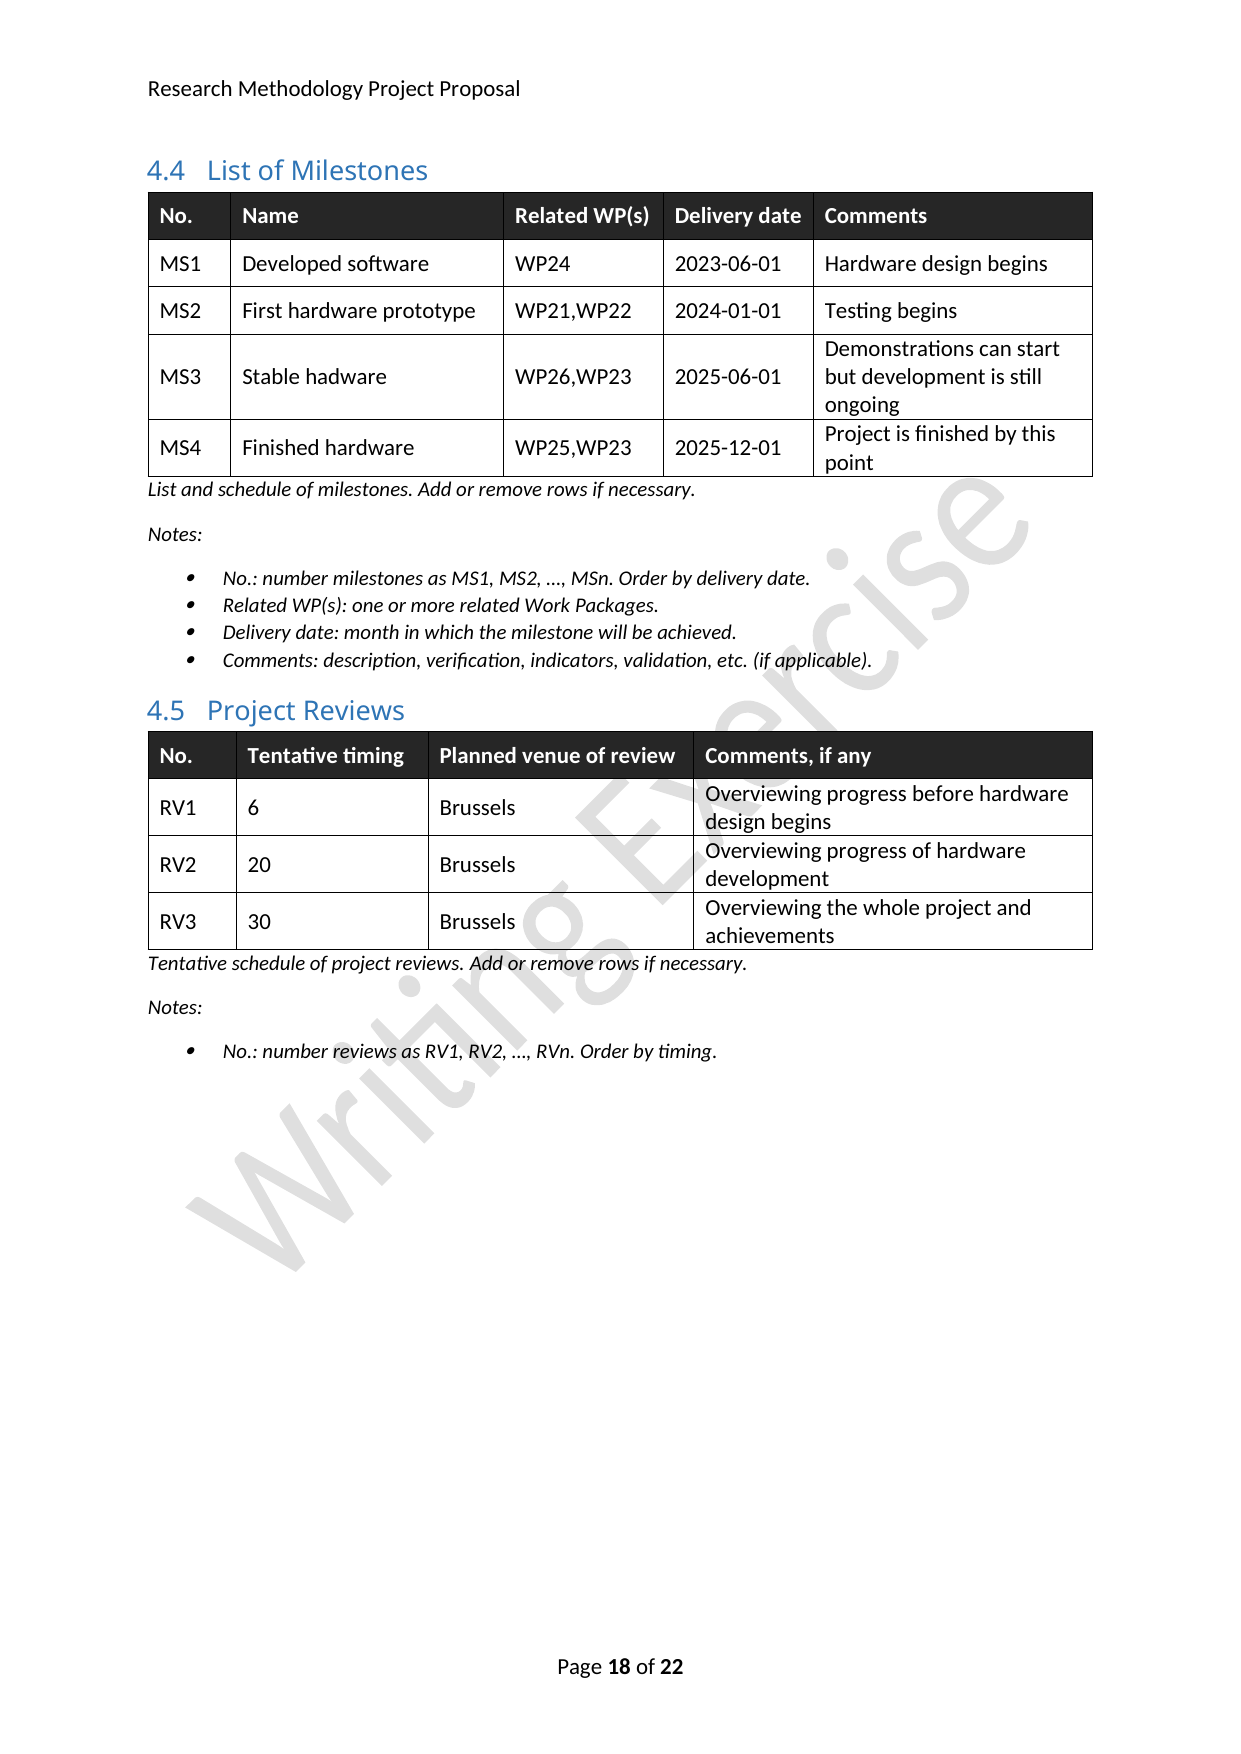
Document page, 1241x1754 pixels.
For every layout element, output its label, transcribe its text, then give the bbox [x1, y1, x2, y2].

table_cell 6 [237, 779, 428, 835]
subtitle List of Milestones [147, 152, 1093, 189]
table_cell WP26,WP23 [504, 335, 663, 418]
table_cell First hardware prototype [231, 287, 503, 333]
list No.: number milestones as MS1, MS2, …, MSn. Order by delivery date. [185, 565, 1093, 590]
table_cell Brussels [429, 836, 693, 892]
table_cell MS4 [149, 420, 230, 476]
table_header No. [149, 732, 236, 778]
list No.: number reviews as RV1, RV2, …, RVn. Order by timing. [185, 1038, 1093, 1064]
table_cell WP25,WP23 [504, 420, 663, 476]
table_header Name [231, 193, 503, 239]
table_cell Finished hardware [231, 420, 503, 476]
table_header Comments, if any [694, 732, 1092, 778]
text Notes: [148, 521, 1093, 546]
table_cell Testing begins [814, 287, 1092, 333]
table_cell Hardware design begins [814, 240, 1092, 286]
table_cell 2025-12-01 [664, 420, 813, 476]
table_cell MS3 [149, 335, 230, 418]
table_cell Demonstrations can start but development is still ongoing [814, 335, 1092, 418]
table_cell 2025-06-01 [664, 335, 813, 418]
list Delivery date: month in which the milestone will be achieved. [185, 619, 1093, 645]
table_cell Overviewing progress of hardware development [694, 836, 1092, 892]
table_cell Developed software [231, 240, 503, 286]
table_cell MS1 [149, 240, 230, 286]
table_cell Overviewing the whole project and achievements [694, 893, 1092, 949]
table_cell RV2 [149, 836, 236, 892]
table_cell Stable hadware [231, 335, 503, 418]
subtitle Project Reviews [147, 691, 1093, 728]
table_cell 2023-06-01 [664, 240, 813, 286]
text Tentative schedule of project reviews. Add or remove rows if necessary. [148, 950, 1093, 976]
text List and schedule of milestones. Add or remove rows if necessary. [148, 477, 1093, 502]
table_header Related WP(s) [504, 193, 663, 239]
table_cell Project is finished by this point [814, 420, 1092, 476]
table_cell WP24 [504, 240, 663, 286]
table_cell RV1 [149, 779, 236, 835]
table_header Comments [814, 193, 1092, 239]
table_cell RV3 [149, 893, 236, 949]
list Comments: description, verification, indicators, validation, etc. (if applicable). [185, 647, 1093, 672]
table_cell Brussels [429, 893, 693, 949]
table_header Delivery date [664, 193, 813, 239]
list Related WP(s): one or more related Work Packages. [185, 592, 1093, 618]
table_cell 20 [237, 836, 428, 892]
table_cell Brussels [429, 779, 693, 835]
table_cell 30 [237, 893, 428, 949]
table_header Planned venue of review [429, 732, 693, 778]
table_cell WP21,WP22 [504, 287, 663, 333]
table_cell Overviewing progress before hardware design begins [694, 779, 1092, 835]
text Notes: [148, 994, 1093, 1020]
table_cell MS2 [149, 287, 230, 333]
table_header No. [149, 193, 230, 239]
table_header Tentative timing [237, 732, 428, 778]
table_cell 2024-01-01 [664, 287, 813, 333]
